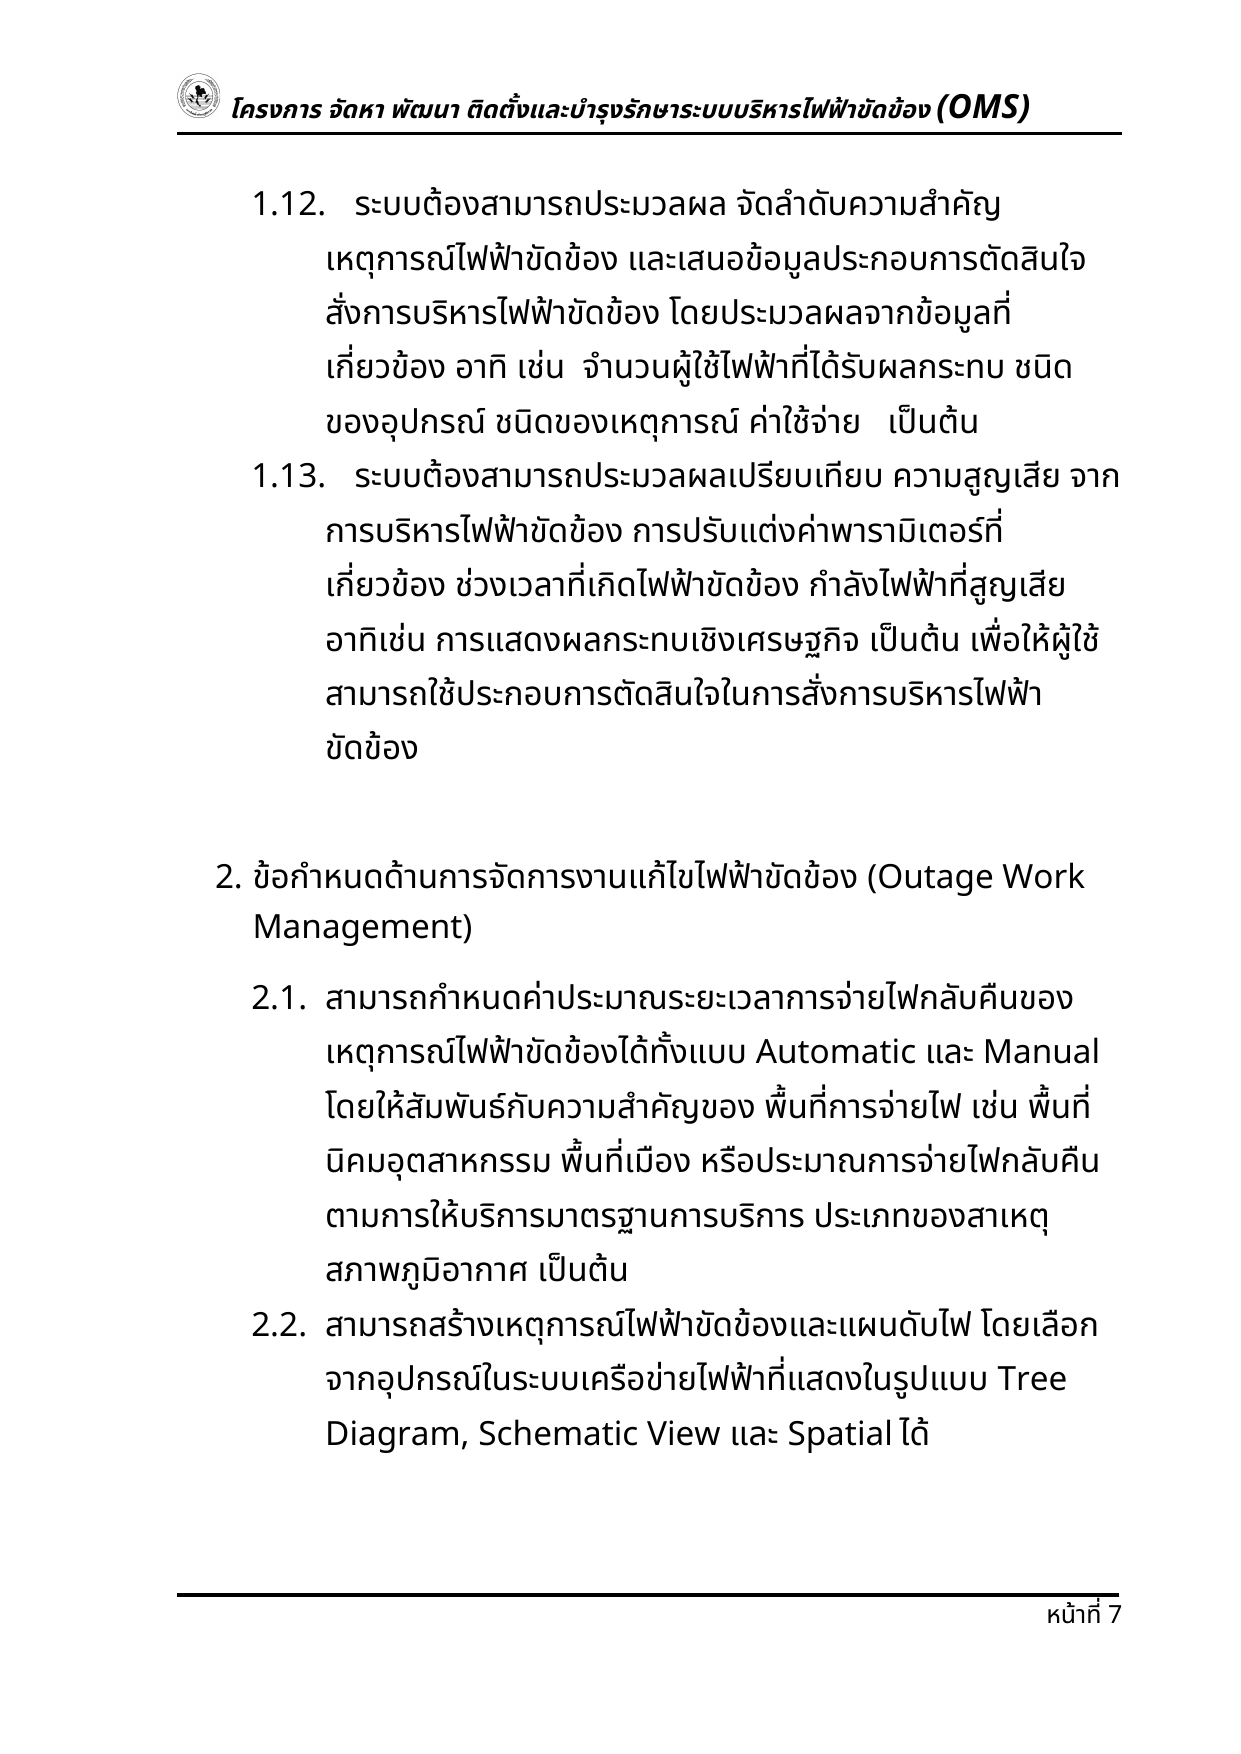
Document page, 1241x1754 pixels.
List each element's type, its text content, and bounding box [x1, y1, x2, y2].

list ระบบต้องสามารถประมวลผล จัดลำดับความสำคัญ เหตุการณ์ไฟฟ้าขัดข้อง และเสนอข้อมูลประกอบการตัดสินใจสั่งการบริหารไฟฟ้าขัดข้อง โดยประมวลผลจากข้อมูลที่เกี่ยวข้อง อาทิ เช่น จำนวนผู้ใช้ไฟฟ้าที่ได้รับผลกระทบ ชนิดของอุปกรณ์ ชนิดของเหตุการณ์ ค่าใช้จ่าย เป็นต้น [251, 180, 1122, 448]
list สามารถสร้างเหตุการณ์ไฟฟ้าขัดข้องและแผนดับไฟ โดยเลือกจากอุปกรณ์ในระบบเครือข่ายไฟฟ้าที่แสดงในรูปแบบ Tree Diagram, Schematic View และ Spatialได้ [251, 1300, 1122, 1460]
list สามารถกำหนดค่าประมาณระยะเวลาการจ่ายไฟกลับคืนของเหตุการณ์ไฟฟ้าขัดข้องได้ทั้งแบบ Automatic และ Manual โดยให้สัมพันธ์กับความสำคัญของ พื้นที่การจ่ายไฟ เช่น พื้นที่นิคมอุตสาหกรรม พื้นที่เมือง หรือประมาณการจ่ายไฟกลับคืนตามการให้บริการมาตรฐานการบริการ ประเภทของสาเหตุ สภาพภูมิอากาศ เป็นต้น [251, 974, 1122, 1296]
list ระบบต้องสามารถประมวลผลเปรียบเทียบ ความสูญเสีย จากการบริหารไฟฟ้าขัดข้อง การปรับแต่งค่าพารามิเตอร์ที่เกี่ยวข้อง ช่วงเวลาที่เกิดไฟฟ้าขัดข้อง กำลังไฟฟ้าที่สูญเสีย อาทิเช่น การแสดงผลกระทบเชิงเศรษฐกิจ เป็นต้น เพื่อให้ผู้ใช้สามารถใช้ประกอบการตัดสินใจในการสั่งการบริหารไฟฟ้าขัดข้อง [251, 452, 1122, 775]
subtitle ข้อกำหนดด้านการจัดการงานแก้ไขไฟฟ้าขัดข้อง (Outage Work Management) [215, 853, 1122, 949]
picture [177, 73, 221, 119]
